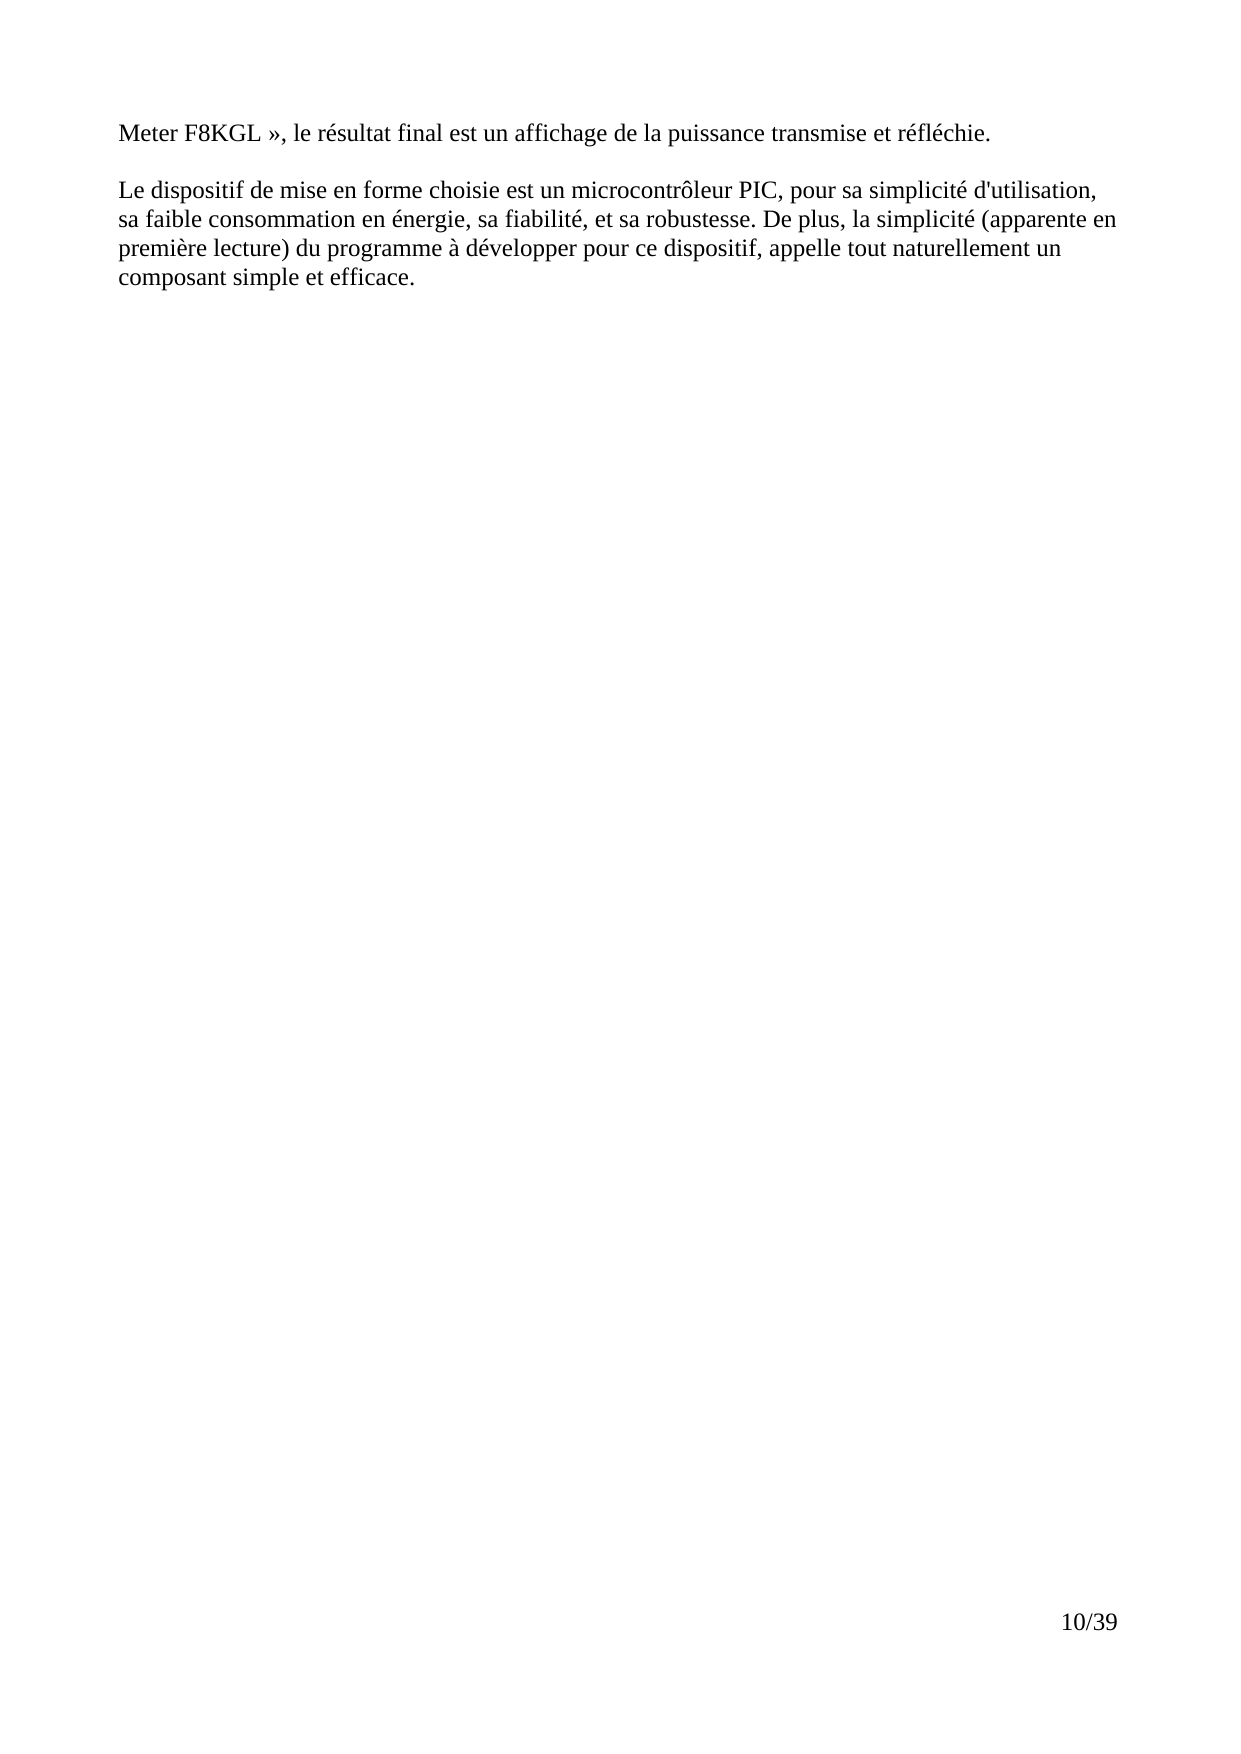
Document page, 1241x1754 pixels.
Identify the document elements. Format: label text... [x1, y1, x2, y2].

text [118, 118, 1122, 147]
text Le dispositif de mise en forme choisie est un microcontrôleur PIC, pour sa simplicité d'utilisation, sa faible consommation en énergie, sa fiabilité, et sa robustesse. De plus, la simplicité (apparente en première lecture) du programme à développer pour ce dispositif, appelle tout naturellement un composant simple et efficace. [118, 176, 1122, 291]
